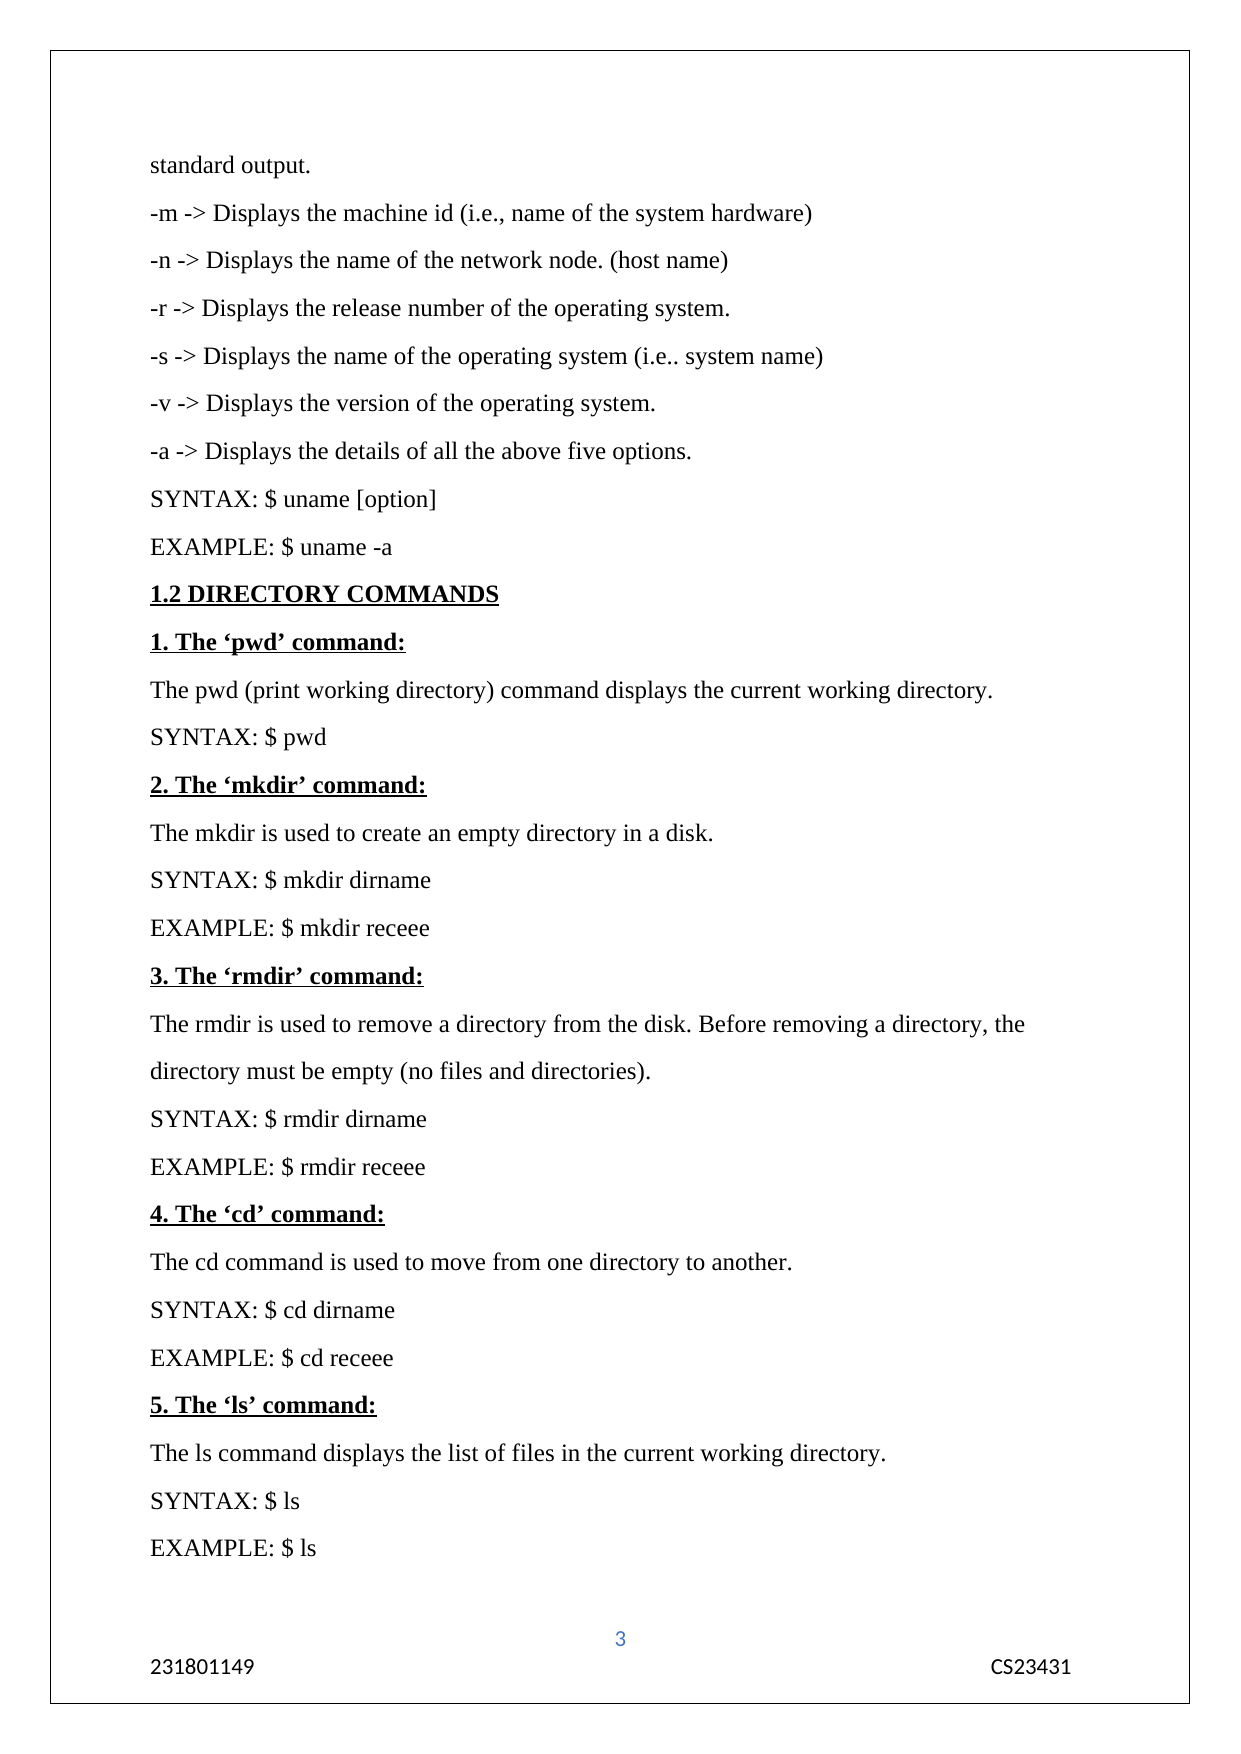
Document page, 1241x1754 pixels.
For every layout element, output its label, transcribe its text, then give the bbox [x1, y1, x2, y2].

text SYNTAX: $ uname [option] [150, 484, 1090, 513]
text SYNTAX: $ rmdir dirname [150, 1104, 1090, 1133]
text 3. The ‘rmdir’ command: [150, 961, 1090, 990]
text SYNTAX: $ cd dirname [150, 1295, 1090, 1324]
text EXAMPLE: $ rmdir receee [150, 1152, 1090, 1181]
text directory must be empty (no files and directories). [150, 1056, 1090, 1085]
text The rmdir is used to remove a directory from the disk. Before removing a directory, the [150, 1009, 1090, 1037]
text EXAMPLE: $ cd receee [150, 1343, 1090, 1371]
text SYNTAX: $ pwd [150, 722, 1090, 751]
text EXAMPLE: $ ls [150, 1533, 1090, 1562]
text -s -> Displays the name of the operating system (i.e.. system name) [150, 341, 1090, 369]
text standard output. [150, 150, 1090, 179]
text EXAMPLE: $ mkdir receee [150, 913, 1090, 942]
text The mkdir is used to create an empty directory in a disk. [150, 818, 1090, 847]
text 2. The ‘mkdir’ command: [150, 770, 1090, 799]
text -r -> Displays the release number of the operating system. [150, 293, 1090, 322]
text The cd command is used to move from one directory to another. [150, 1247, 1090, 1276]
text -m -> Displays the machine id (i.e., name of the system hardware) [150, 198, 1090, 226]
text -n -> Displays the name of the network node. (host name) [150, 245, 1090, 274]
text 5. The ‘ls’ command: [150, 1390, 1090, 1419]
text 1.2 DIRECTORY COMMANDS [150, 579, 1090, 608]
text -v -> Displays the version of the operating system. [150, 388, 1090, 417]
text The pwd (print working directory) command displays the current working directory. [150, 675, 1090, 703]
text EXAMPLE: $ uname -a [150, 532, 1090, 560]
text -a -> Displays the details of all the above five options. [150, 436, 1090, 465]
text 1. The ‘pwd’ command: [150, 627, 1090, 656]
text 4. The ‘cd’ command: [150, 1199, 1090, 1228]
text The ls command displays the list of files in the current working directory. [150, 1438, 1090, 1467]
text SYNTAX: $ ls [150, 1486, 1090, 1514]
text SYNTAX: $ mkdir dirname [150, 866, 1090, 894]
